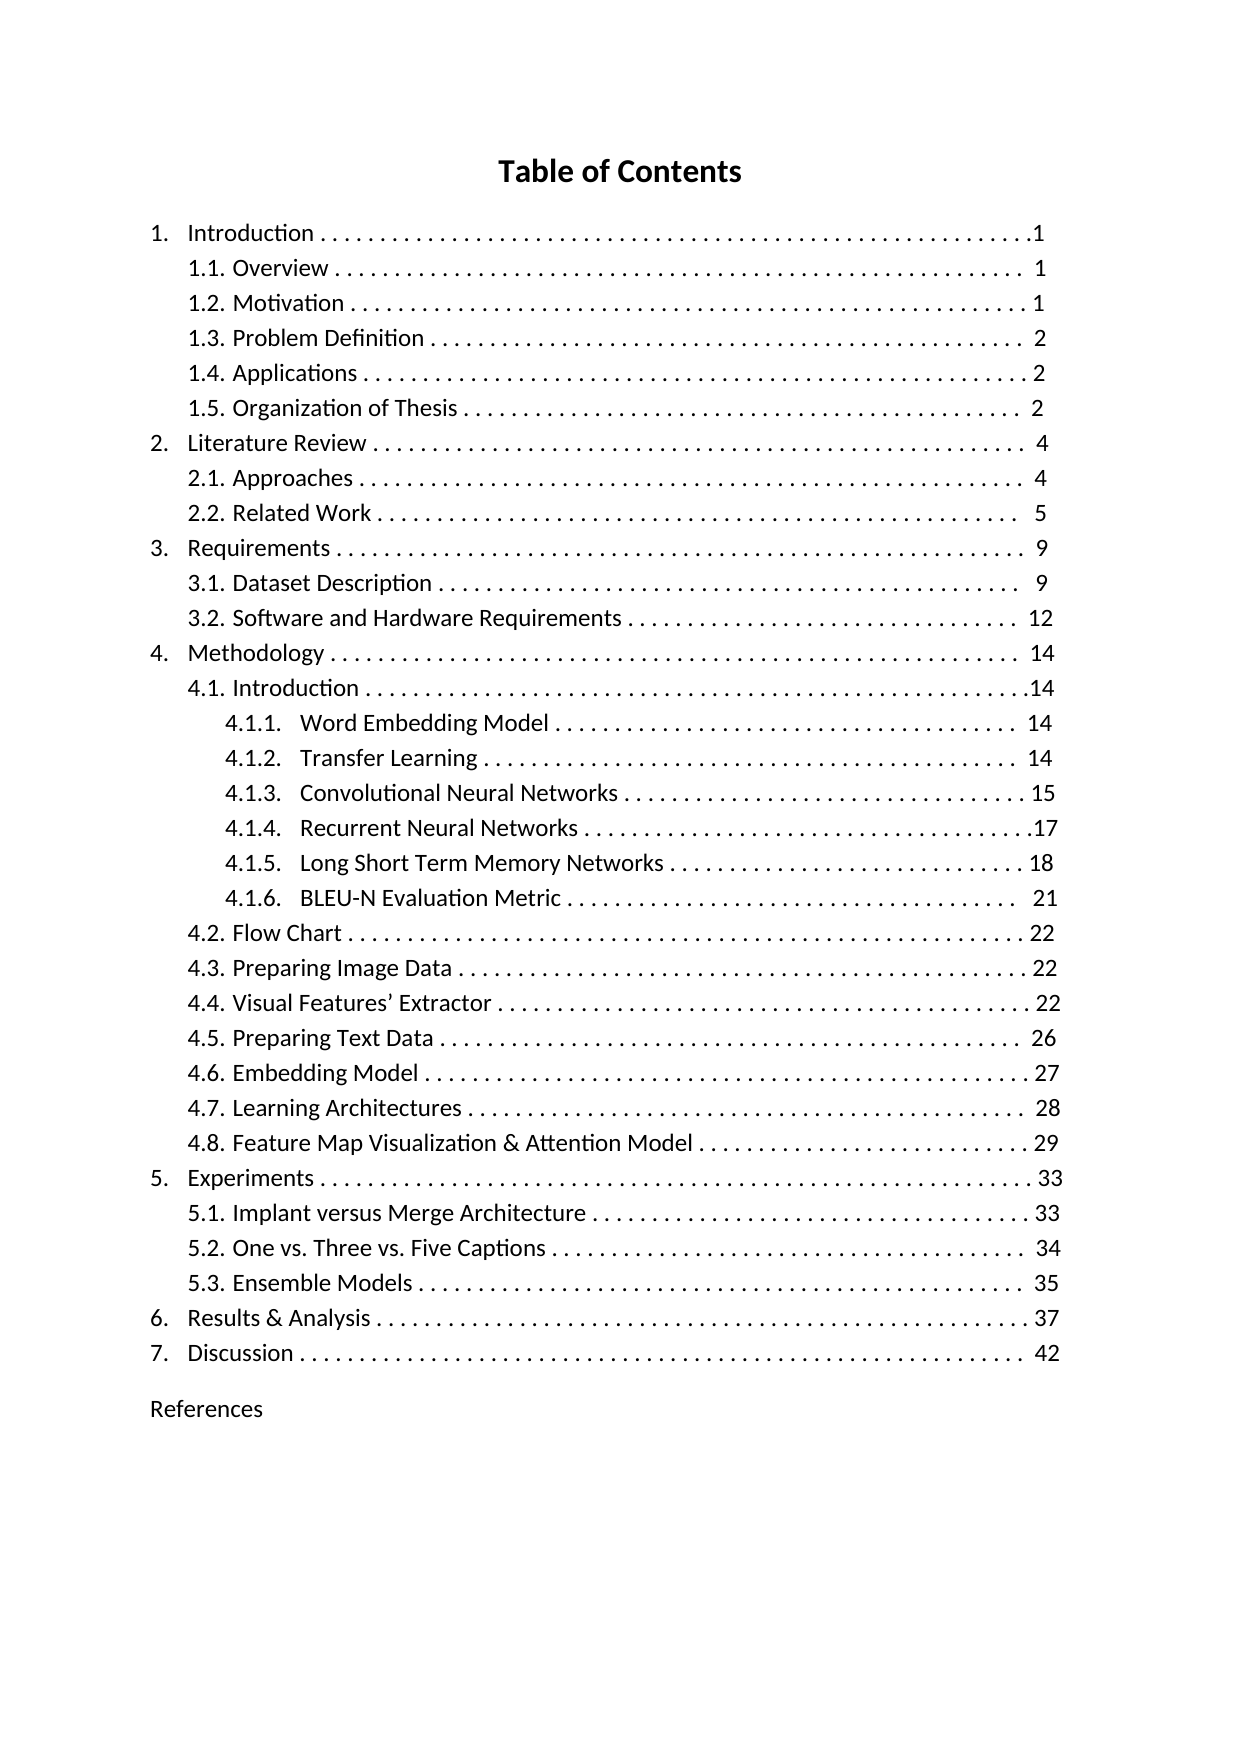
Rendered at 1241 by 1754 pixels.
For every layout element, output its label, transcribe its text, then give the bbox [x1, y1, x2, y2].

list Motivation . . . . . . . . . . . . . . . . . . . . . . . . . . . . . . . . . . . . . . . . . . . . . . . . . . . . . . . . . 1 [187, 288, 1090, 318]
list Introduction . . . . . . . . . . . . . . . . . . . . . . . . . . . . . . . . . . . . . . . . . . . . . . . . . . . . . . . .14 [187, 673, 1090, 703]
list Requirements . . . . . . . . . . . . . . . . . . . . . . . . . . . . . . . . . . . . . . . . . . . . . . . . . . . . . . . . . . 9 [150, 533, 1090, 563]
list Recurrent Neural Networks . . . . . . . . . . . . . . . . . . . . . . . . . . . . . . . . . . . . . .17 [225, 813, 1090, 843]
list Learning Architectures . . . . . . . . . . . . . . . . . . . . . . . . . . . . . . . . . . . . . . . . . . . . . . . 28 [187, 1093, 1090, 1123]
list Preparing Text Data . . . . . . . . . . . . . . . . . . . . . . . . . . . . . . . . . . . . . . . . . . . . . . . . . 26 [187, 1023, 1090, 1053]
list Literature Review . . . . . . . . . . . . . . . . . . . . . . . . . . . . . . . . . . . . . . . . . . . . . . . . . . . . . . . 4 [150, 428, 1090, 458]
list Methodology . . . . . . . . . . . . . . . . . . . . . . . . . . . . . . . . . . . . . . . . . . . . . . . . . . . . . . . . . . 14 [150, 638, 1090, 668]
list Related Work . . . . . . . . . . . . . . . . . . . . . . . . . . . . . . . . . . . . . . . . . . . . . . . . . . . . . . 5 [187, 498, 1090, 528]
text References [150, 1393, 1090, 1424]
text Table of Contents [150, 150, 1090, 191]
list Problem Definition . . . . . . . . . . . . . . . . . . . . . . . . . . . . . . . . . . . . . . . . . . . . . . . . . . 2 [187, 323, 1090, 353]
list Transfer Learning . . . . . . . . . . . . . . . . . . . . . . . . . . . . . . . . . . . . . . . . . . . . . 14 [225, 743, 1090, 773]
list Results & Analysis . . . . . . . . . . . . . . . . . . . . . . . . . . . . . . . . . . . . . . . . . . . . . . . . . . . . . . . 37 [150, 1303, 1090, 1333]
list Convolutional Neural Networks . . . . . . . . . . . . . . . . . . . . . . . . . . . . . . . . . . 15 [225, 778, 1090, 808]
list Organization of Thesis . . . . . . . . . . . . . . . . . . . . . . . . . . . . . . . . . . . . . . . . . . . . . . . 2 [187, 393, 1090, 423]
list Experiments . . . . . . . . . . . . . . . . . . . . . . . . . . . . . . . . . . . . . . . . . . . . . . . . . . . . . . . . . . . . 33 [150, 1163, 1090, 1193]
list Embedding Model . . . . . . . . . . . . . . . . . . . . . . . . . . . . . . . . . . . . . . . . . . . . . . . . . . . 27 [187, 1058, 1090, 1088]
list BLEU-N Evaluation Metric . . . . . . . . . . . . . . . . . . . . . . . . . . . . . . . . . . . . . . 21 [225, 883, 1090, 913]
list Applications . . . . . . . . . . . . . . . . . . . . . . . . . . . . . . . . . . . . . . . . . . . . . . . . . . . . . . . . 2 [187, 358, 1090, 388]
list Visual Features’ Extractor . . . . . . . . . . . . . . . . . . . . . . . . . . . . . . . . . . . . . . . . . . . . . 22 [187, 988, 1090, 1018]
list Software and Hardware Requirements . . . . . . . . . . . . . . . . . . . . . . . . . . . . . . . . . 12 [187, 603, 1090, 633]
list Preparing Image Data . . . . . . . . . . . . . . . . . . . . . . . . . . . . . . . . . . . . . . . . . . . . . . . . 22 [187, 953, 1090, 983]
list Introduction . . . . . . . . . . . . . . . . . . . . . . . . . . . . . . . . . . . . . . . . . . . . . . . . . . . . . . . . . . . .1 [150, 218, 1090, 248]
list Ensemble Models . . . . . . . . . . . . . . . . . . . . . . . . . . . . . . . . . . . . . . . . . . . . . . . . . . . 35 [187, 1268, 1090, 1298]
list Word Embedding Model . . . . . . . . . . . . . . . . . . . . . . . . . . . . . . . . . . . . . . . 14 [225, 708, 1090, 738]
list Approaches . . . . . . . . . . . . . . . . . . . . . . . . . . . . . . . . . . . . . . . . . . . . . . . . . . . . . . . . 4 [187, 463, 1090, 493]
list One vs. Three vs. Five Captions . . . . . . . . . . . . . . . . . . . . . . . . . . . . . . . . . . . . . . . . 34 [187, 1233, 1090, 1263]
list Dataset Description . . . . . . . . . . . . . . . . . . . . . . . . . . . . . . . . . . . . . . . . . . . . . . . . . 9 [187, 568, 1090, 598]
list Long Short Term Memory Networks . . . . . . . . . . . . . . . . . . . . . . . . . . . . . . 18 [225, 848, 1090, 878]
list Feature Map Visualization & Attention Model . . . . . . . . . . . . . . . . . . . . . . . . . . . . 29 [187, 1128, 1090, 1158]
list Discussion . . . . . . . . . . . . . . . . . . . . . . . . . . . . . . . . . . . . . . . . . . . . . . . . . . . . . . . . . . . . . 42 [150, 1338, 1090, 1368]
list Flow Chart . . . . . . . . . . . . . . . . . . . . . . . . . . . . . . . . . . . . . . . . . . . . . . . . . . . . . . . . . 22 [187, 918, 1090, 948]
list Implant versus Merge Architecture . . . . . . . . . . . . . . . . . . . . . . . . . . . . . . . . . . . . . 33 [187, 1198, 1090, 1228]
list Overview . . . . . . . . . . . . . . . . . . . . . . . . . . . . . . . . . . . . . . . . . . . . . . . . . . . . . . . . . . 1 [187, 253, 1090, 283]
